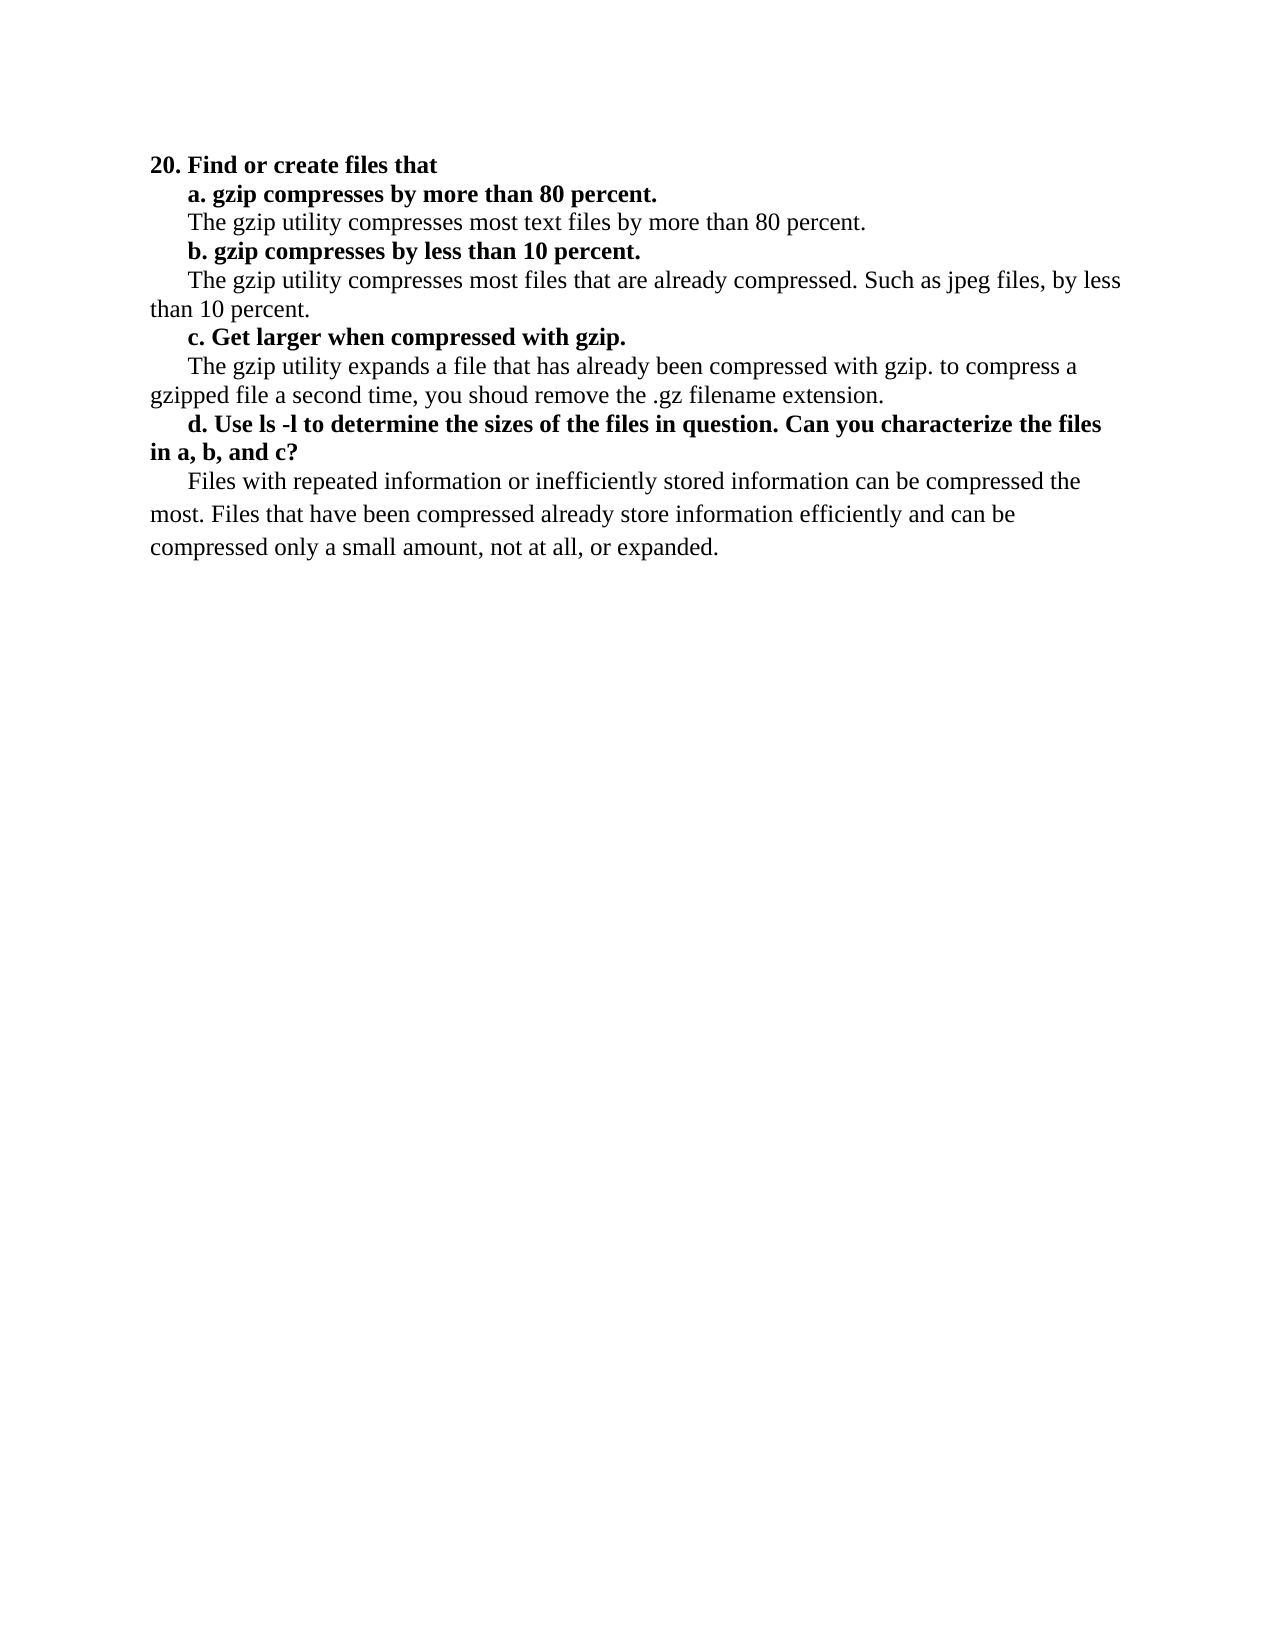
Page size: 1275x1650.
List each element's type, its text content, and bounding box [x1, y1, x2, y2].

text 20. Find or create files that [150, 150, 1125, 179]
text The gzip utility compresses most text files by more than 80 percent. [150, 207, 1125, 236]
text The gzip utility expands a file that has already been compressed with gzip. to compress a gzipped file a second time, you shoud remove the .gz filename extension. [150, 351, 1125, 409]
text c. Get larger when compressed with gzip. [150, 322, 1125, 351]
text b. gzip compresses by less than 10 percent. [150, 236, 1125, 265]
text a. gzip compresses by more than 80 percent. [150, 179, 1125, 207]
text The gzip utility compresses most files that are already compressed. Such as jpeg files, by less than 10 percent. [150, 265, 1125, 322]
text d. Use ls -l to determine the sizes of the files in question. Can you characterize the files in a, b, and c? [150, 409, 1125, 466]
text Files with repeated information or inefficiently stored information can be compressed the most. Files that have been compressed already store information efficiently and can be compressed only a small amount, not at all, or expanded. [150, 466, 1125, 561]
